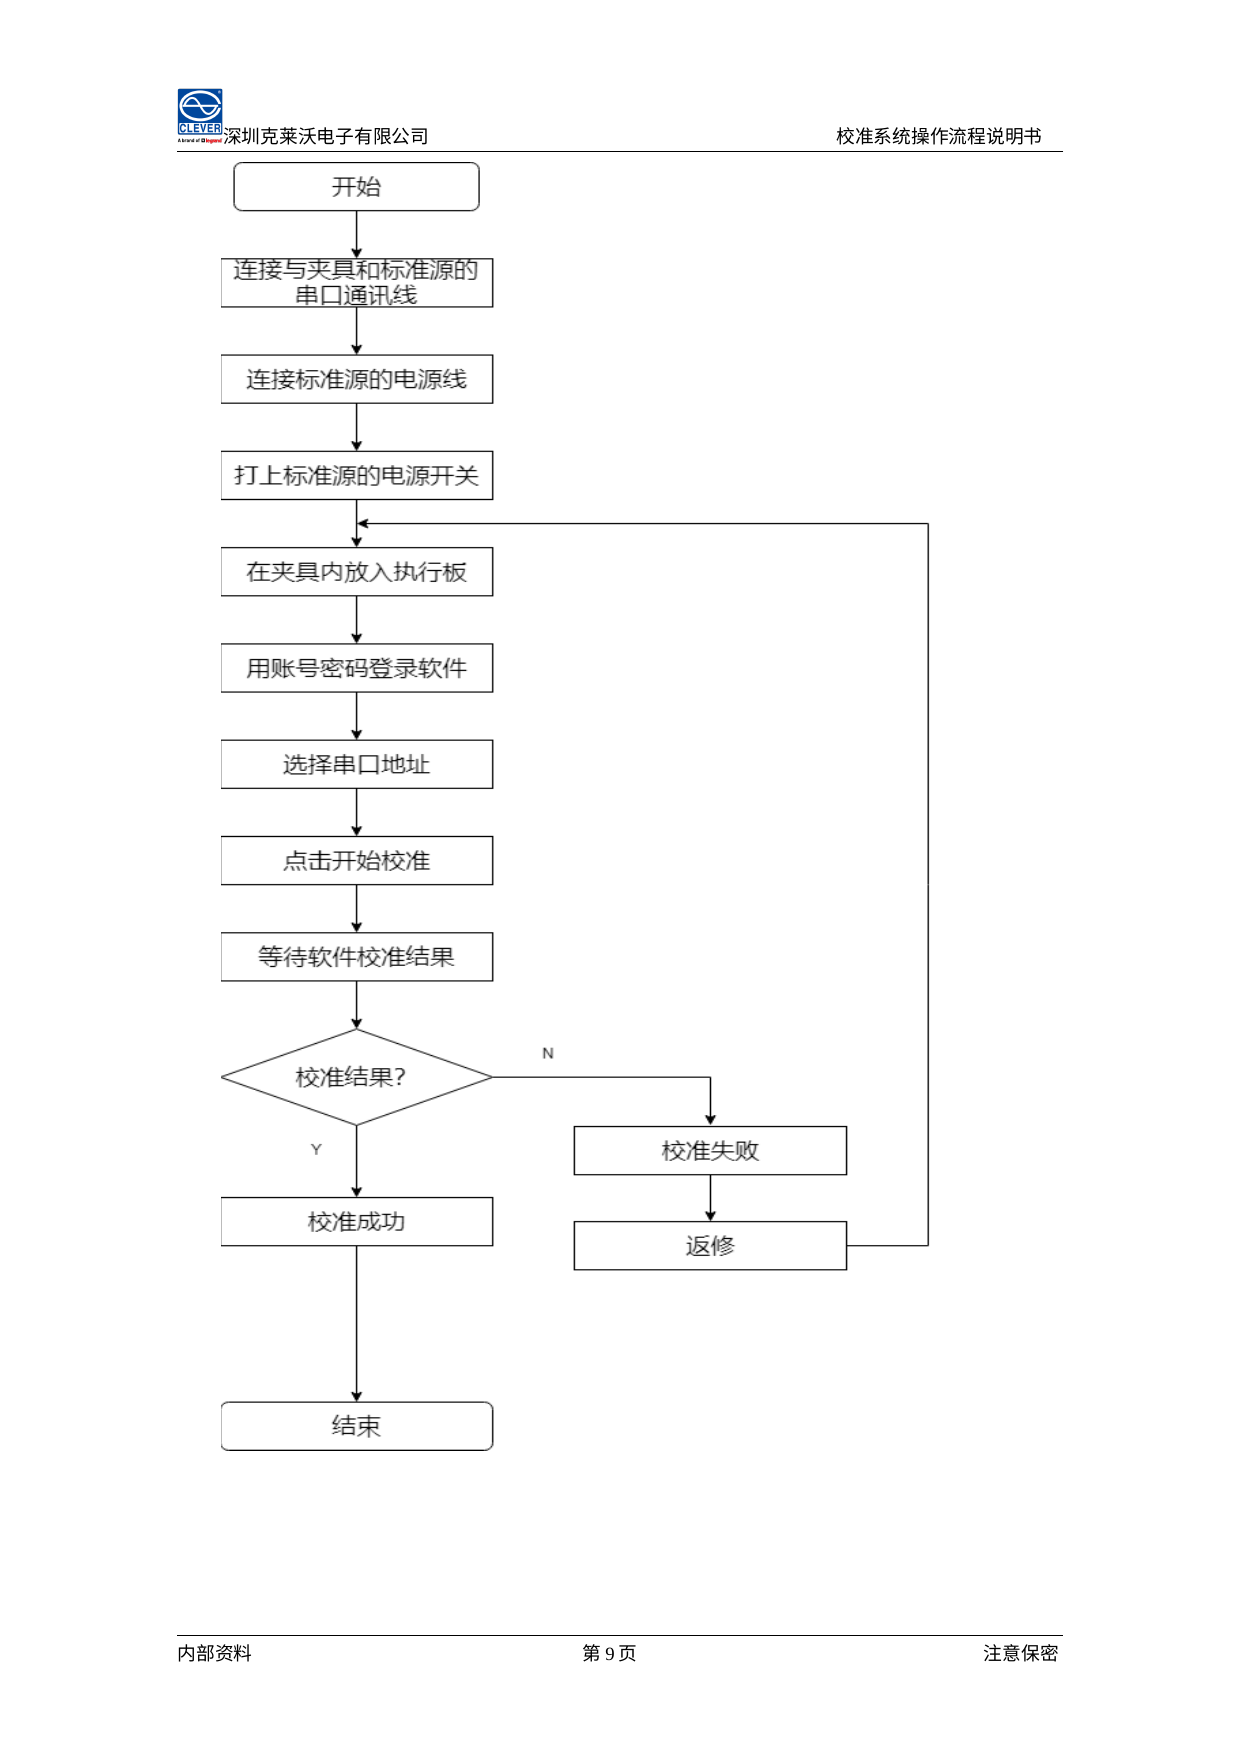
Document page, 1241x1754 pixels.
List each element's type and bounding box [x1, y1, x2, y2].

picture [177, 88, 223, 144]
picture [221, 162, 940, 1451]
